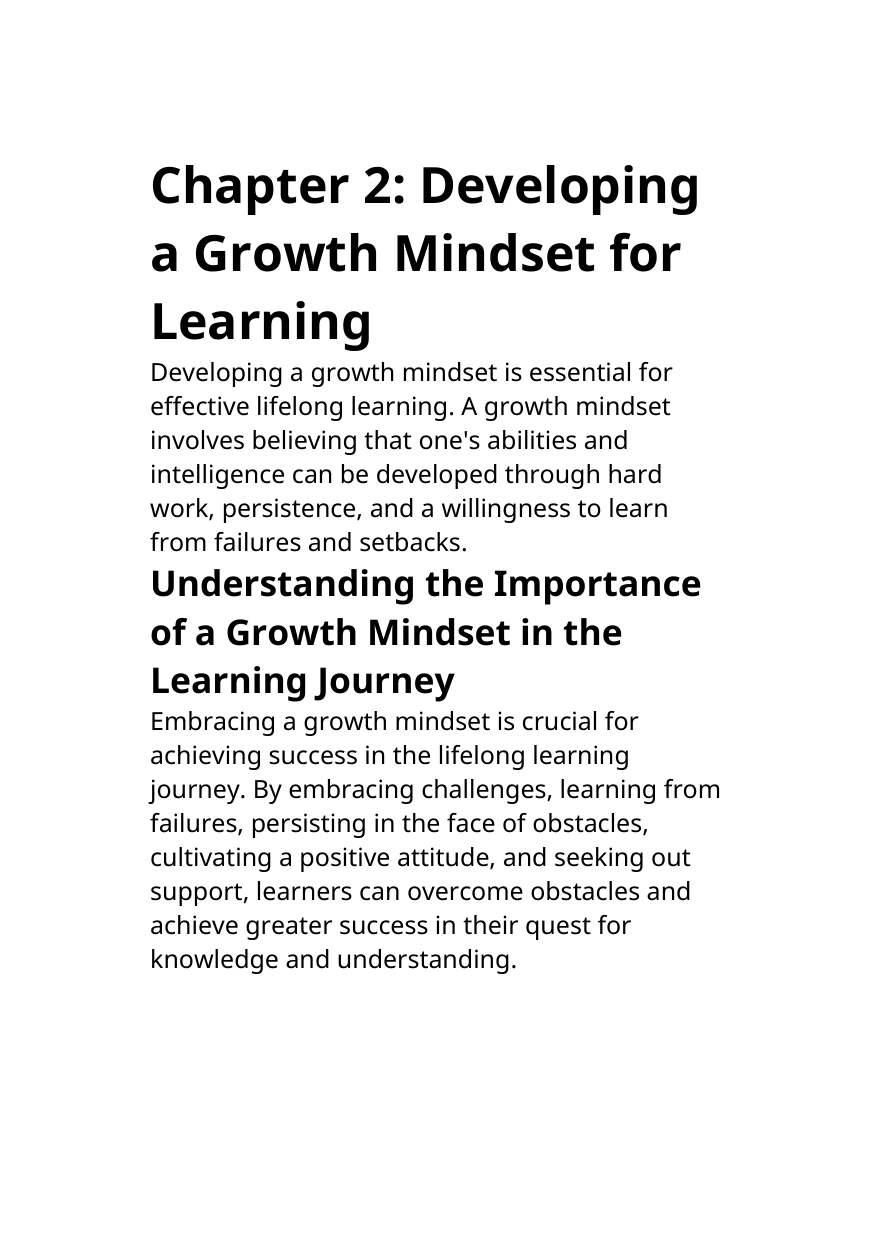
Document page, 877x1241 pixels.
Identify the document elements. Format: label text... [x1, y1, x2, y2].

text Embracing a growth mindset is crucial for achieving success in the lifelong learning journey. By embracing challenges, learning from failures, persisting in the face of obstacles, cultivating a positive attitude, and seeking out support, learners can overcome obstacles and achieve greater success in their quest for knowledge and understanding. [150, 703, 727, 976]
subtitle Chapter 2: Developing a Growth Mindset for Learning [150, 150, 727, 354]
subtitle Understanding the Importance of a Growth Mindset in the Learning Journey [150, 559, 727, 703]
text Developing a growth mindset is essential for effective lifelong learning. A growth mindset involves believing that one's abilities and intelligence can be developed through hard work, persistence, and a willingness to learn from failures and setbacks. [150, 354, 727, 559]
